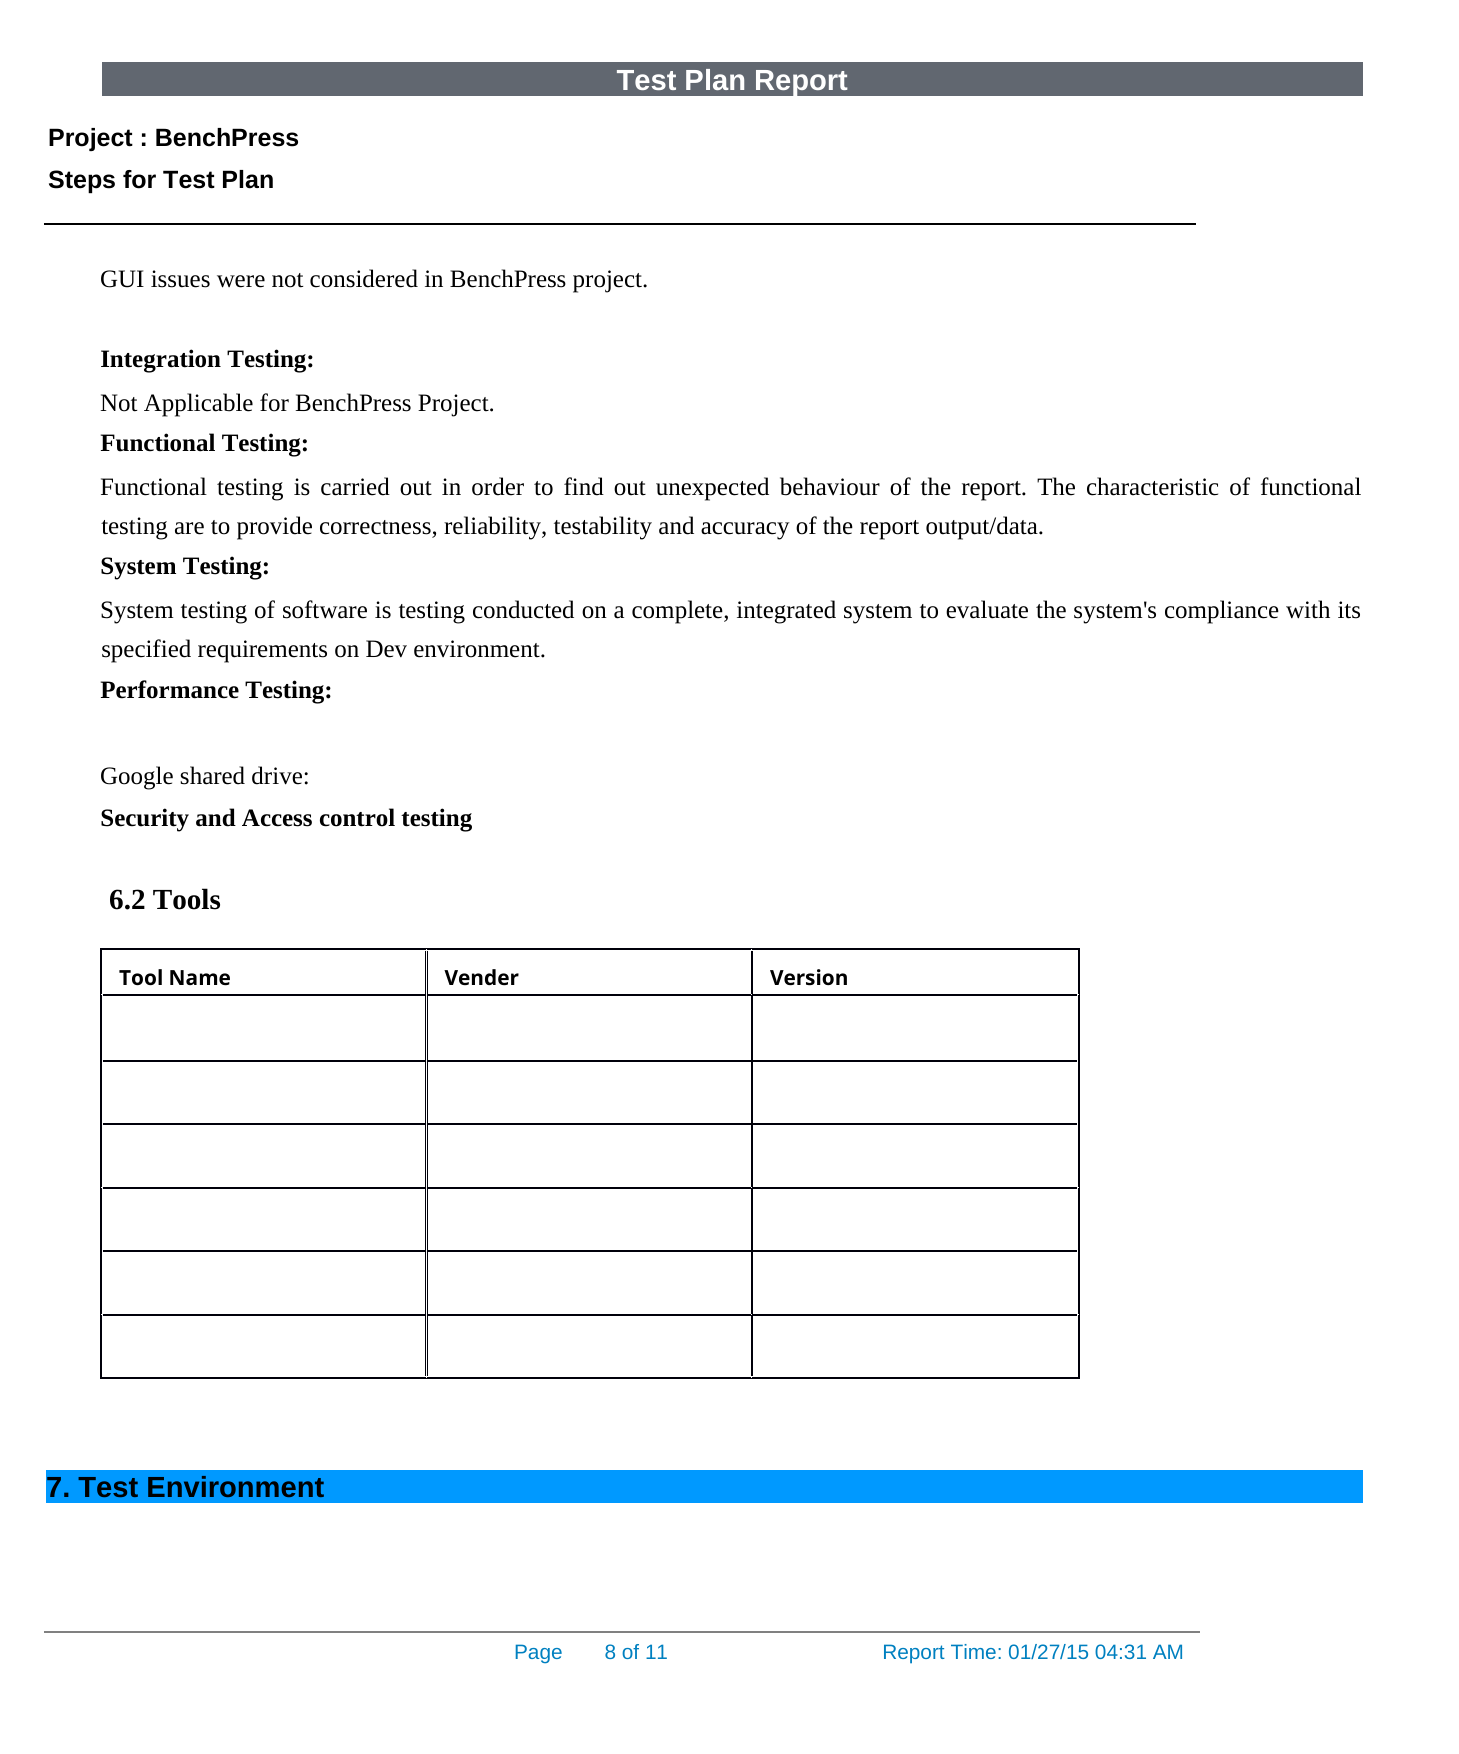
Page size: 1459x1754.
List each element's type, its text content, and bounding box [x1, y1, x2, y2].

text Functional testing is carried out in order to find out unexpected behaviour of the report. The characteristic of functional testing are to provide correctness, reliability, testability and accuracy of the report output/data. [100, 472, 1363, 540]
text Not Applicable for BenchPress Project. [100, 388, 1363, 417]
text Performance Testing: [100, 675, 1363, 703]
table_cell [102, 1316, 426, 1377]
subtitle 7. Test Environment [46, 1470, 1363, 1503]
table_cell [428, 1125, 751, 1187]
table_cell [102, 996, 425, 1060]
text Security and Access control testing [100, 803, 1363, 832]
table_cell [428, 1252, 751, 1314]
table_header Vender [428, 950, 751, 994]
table_cell [752, 1314, 1078, 1377]
table_cell [753, 994, 1078, 1060]
table_header Version [753, 950, 1078, 994]
table_cell [426, 1316, 752, 1377]
table_cell [428, 1189, 751, 1250]
table_cell [428, 1062, 751, 1123]
table_cell [102, 1252, 425, 1314]
table_cell [753, 1250, 1078, 1314]
table_cell [428, 996, 751, 1060]
table_header Tool Name [102, 950, 425, 994]
text System testing of software is testing conducted on a complete, integrated system to evaluate the system's compliance with its specified requirements on Dev environment. [100, 595, 1363, 663]
table_cell [753, 1060, 1078, 1123]
table_cell [102, 1189, 425, 1250]
text 6.2 Tools [109, 882, 1363, 916]
text Integration Testing: [100, 344, 1363, 373]
table_cell [102, 1125, 425, 1187]
text GUI issues were not considered in BenchPress project. [100, 264, 1363, 293]
table_cell [102, 1062, 425, 1123]
table_cell [753, 1123, 1078, 1187]
table_cell [753, 1187, 1078, 1250]
text Functional Testing: [100, 428, 1363, 457]
text Google shared drive: [100, 761, 999, 789]
text System Testing: [100, 551, 1363, 580]
